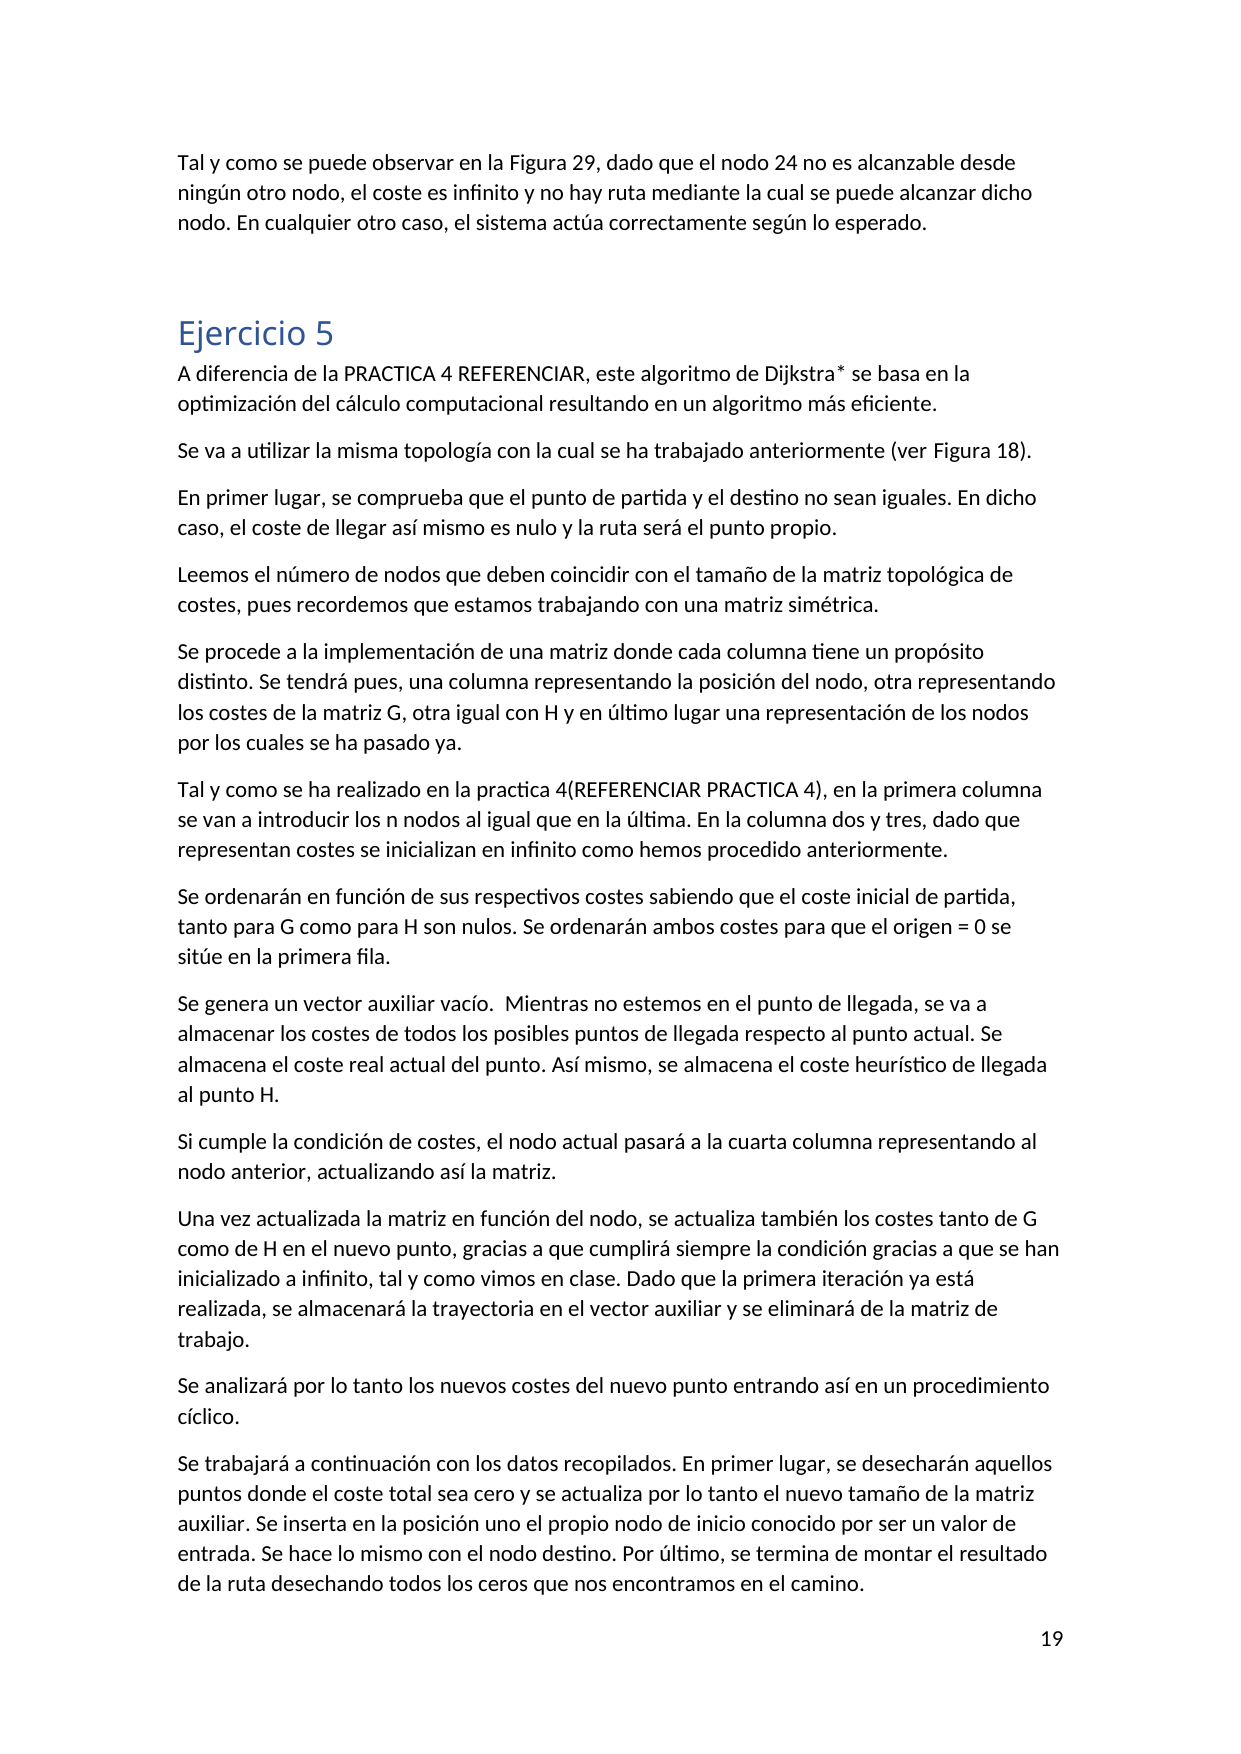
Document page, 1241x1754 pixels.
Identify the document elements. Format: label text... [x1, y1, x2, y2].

text Se analizará por lo tanto los nuevos costes del nuevo punto entrando así en un procedimiento cíclico. [177, 1372, 1063, 1430]
text Tal y como se puede observar en la Figura 14, dado que el nodo 24 no es alcanzable desde ningún otro nodo, el coste es infinito y no hay ruta mediante la cual se puede alcanzar dicho nodo. En cualquier otro caso, el sistema actúa correctamente según lo esperado. [177, 148, 1063, 236]
text Tal y como se ha realizado en la practica 4(REFERENCIAR PRACTICA 4), en la primera columna se van a introducir los n nodos al igual que en la última. En la columna dos y tres, dado que representan costes se inicializan en infinito como hemos procedido anteriormente. [177, 775, 1063, 863]
text Se ordenarán en función de sus respectivos costes sabiendo que el coste inicial de partida, tanto para G como para H son nulos. Se ordenarán ambos costes para que el origen = 0 se sitúe en la primera fila. [177, 882, 1063, 970]
text Se trabajará a continuación con los datos recopilados. En primer lugar, se desecharán aquellos puntos donde el coste total sea cero y se actualiza por lo tanto el nuevo tamaño de la matriz auxiliar. Se inserta en la posición uno el propio nodo de inicio conocido por ser un valor de entrada. Se hace lo mismo con el nodo destino. Por último, se termina de montar el resultado de la ruta desechando todos los ceros que nos encontramos en el camino. [177, 1449, 1063, 1597]
text Se procede a la implementación de una matriz donde cada columna tiene un propósito distinto. Se tendrá pues, una columna representando la posición del nodo, otra representando los costes de la matriz G, otra igual con H y en último lugar una representación de los nodos por los cuales se ha pasado ya. [177, 637, 1063, 756]
text Se genera un vector auxiliar vacío. Mientras no estemos en el punto de llegada, se va a almacenar los costes de todos los posibles puntos de llegada respecto al punto actual. Se almacena el coste real actual del punto. Así mismo, se almacena el coste heurístico de llegada al punto H. [177, 989, 1063, 1108]
text En primer lugar, se comprueba que el punto de partida y el destino no sean iguales. En dicho caso, el coste de llegar así mismo es nulo y la ruta será el punto propio. [177, 483, 1063, 541]
text Se va a utilizar la misma topología con la cual se ha trabajado anteriormente (ver Figura 3). [177, 436, 1063, 464]
text A diferencia de la PRACTICA 4 REFERENCIAR, este algoritmo de Dijkstra* se basa en la optimización del cálculo computacional resultando en un algoritmo más eficiente. [177, 359, 1063, 417]
text Una vez actualizada la matriz en función del nodo, se actualiza también los costes tanto de G como de H en el nuevo punto, gracias a que cumplirá siempre la condición gracias a que se han inicializado a infinito, tal y como vimos en clase. Dado que la primera iteración ya está realizada, se almacenará la trayectoria en el vector auxiliar y se eliminará de la matriz de trabajo. [177, 1204, 1063, 1353]
text Leemos el número de nodos que deben coincidir con el tamaño de la matriz topológica de costes, pues recordemos que estamos trabajando con una matriz simétrica. [177, 560, 1063, 618]
text Si cumple la condición de costes, el nodo actual pasará a la cuarta columna representando al nodo anterior, actualizando así la matriz. [177, 1127, 1063, 1185]
subtitle Ejercicio 5 [177, 310, 1063, 356]
